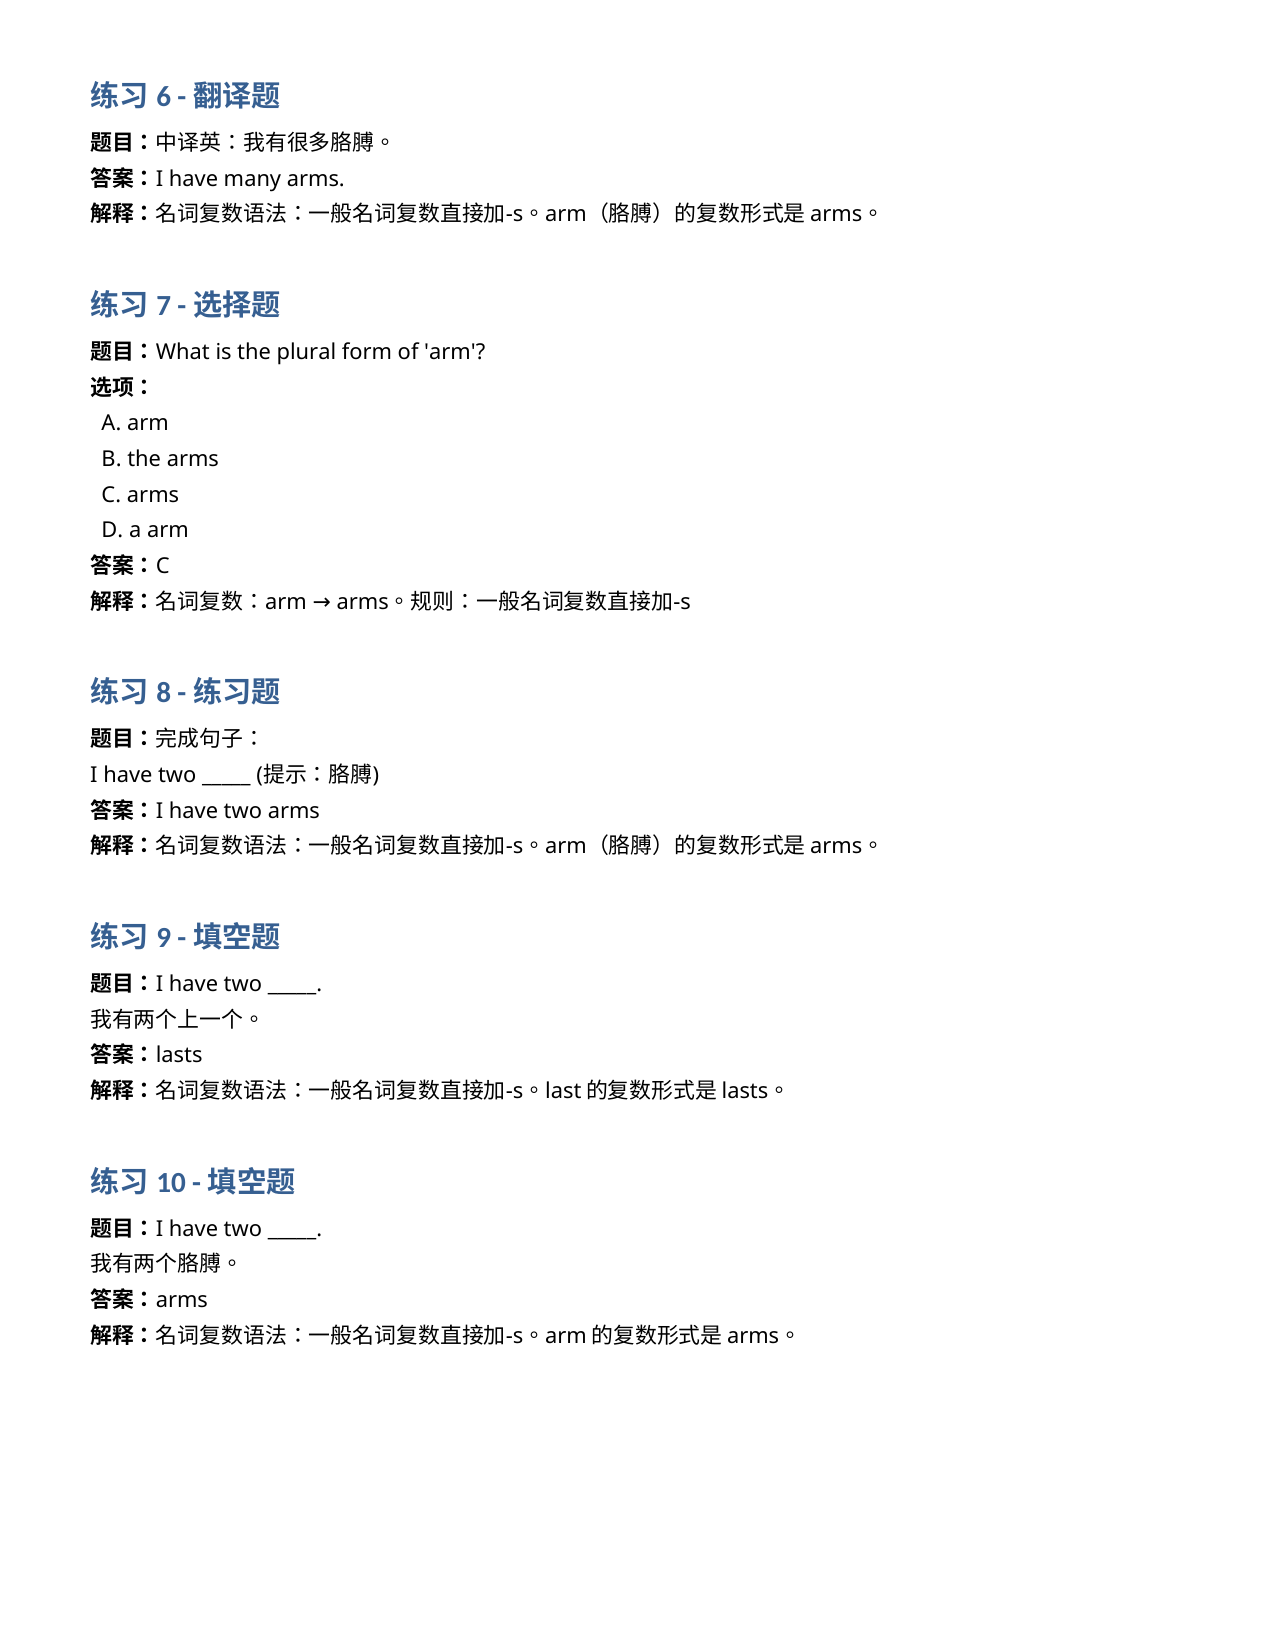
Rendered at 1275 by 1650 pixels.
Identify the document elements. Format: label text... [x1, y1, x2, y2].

text 答案：lasts [90, 1039, 1185, 1069]
text 解释：名词复数语法：一般名词复数直接加-s。arm的复数形式是arms。 [90, 1320, 1185, 1350]
subtitle 练习 6 - 翻译题 [90, 75, 1185, 115]
text D. a arm [90, 514, 1185, 544]
text 题目：完成句子： I have two _____ (提示：胳膊) [90, 723, 1185, 789]
text 答案：I have two arms [90, 795, 1185, 824]
text B. the arms [90, 443, 1185, 473]
text 解释：名词复数语法：一般名词复数直接加-s。arm（胳膊）的复数形式是arms。 [90, 831, 1185, 860]
text 解释：名词复数：arm → arms。规则：一般名词复数直接加-s [90, 586, 1185, 616]
text 解释：名词复数语法：一般名词复数直接加-s。last的复数形式是lasts。 [90, 1075, 1185, 1105]
subtitle 练习 10 - 填空题 [90, 1161, 1185, 1201]
text 解释：名词复数语法：一般名词复数直接加-s。arm（胳膊）的复数形式是arms。 [90, 198, 1185, 228]
text 答案：arms [90, 1284, 1185, 1314]
text 题目：I have two _____. 我有两个上一个。 [90, 968, 1185, 1033]
subtitle 练习 9 - 填空题 [90, 916, 1185, 956]
subtitle 练习 8 - 练习题 [90, 672, 1185, 711]
text 题目：中译英：我有很多胳膊。 [90, 127, 1185, 157]
text C. arms [90, 479, 1185, 508]
text 答案：I have many arms. [90, 162, 1185, 192]
text 答案：C [90, 550, 1185, 580]
subtitle 练习 7 - 选择题 [90, 284, 1185, 324]
text 题目：What is the plural form of 'arm'? [90, 336, 1185, 366]
text 选项： [90, 371, 1185, 401]
text 题目：I have two _____. 我有两个胳膊。 [90, 1213, 1185, 1278]
text A. arm [90, 407, 1185, 437]
